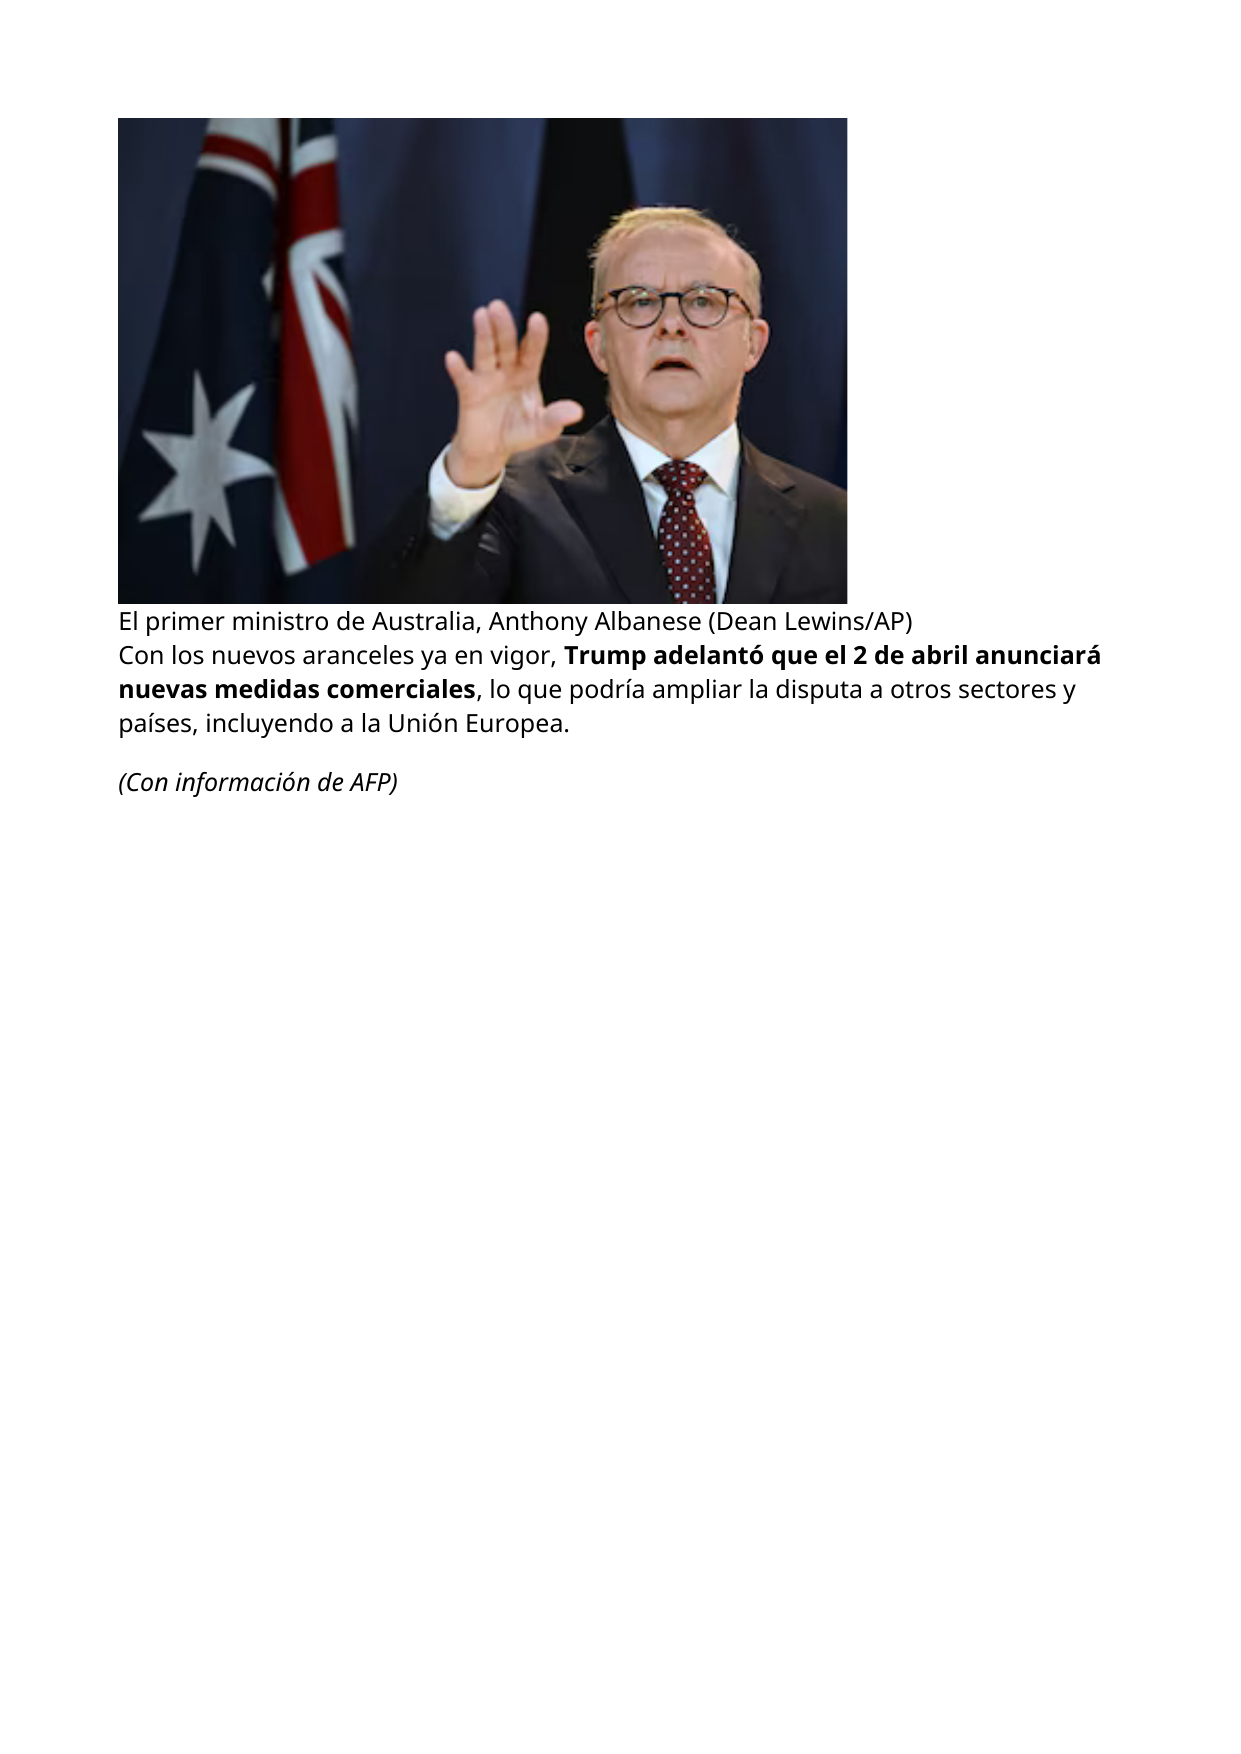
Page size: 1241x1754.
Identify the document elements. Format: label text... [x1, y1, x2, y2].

picture [118, 118, 848, 604]
text El primer ministro de Australia, Anthony Albanese (Dean Lewins/AP) [118, 603, 1122, 638]
text Con los nuevos aranceles ya en vigor, Trump adelantó que el 2 de abril anunciará nuevas medidas comerciales, lo que podría ampliar la disputa a otros sectores y países, incluyendo a la Unión Europea. [118, 638, 1122, 740]
text (Con información de AFP) [118, 765, 1122, 799]
